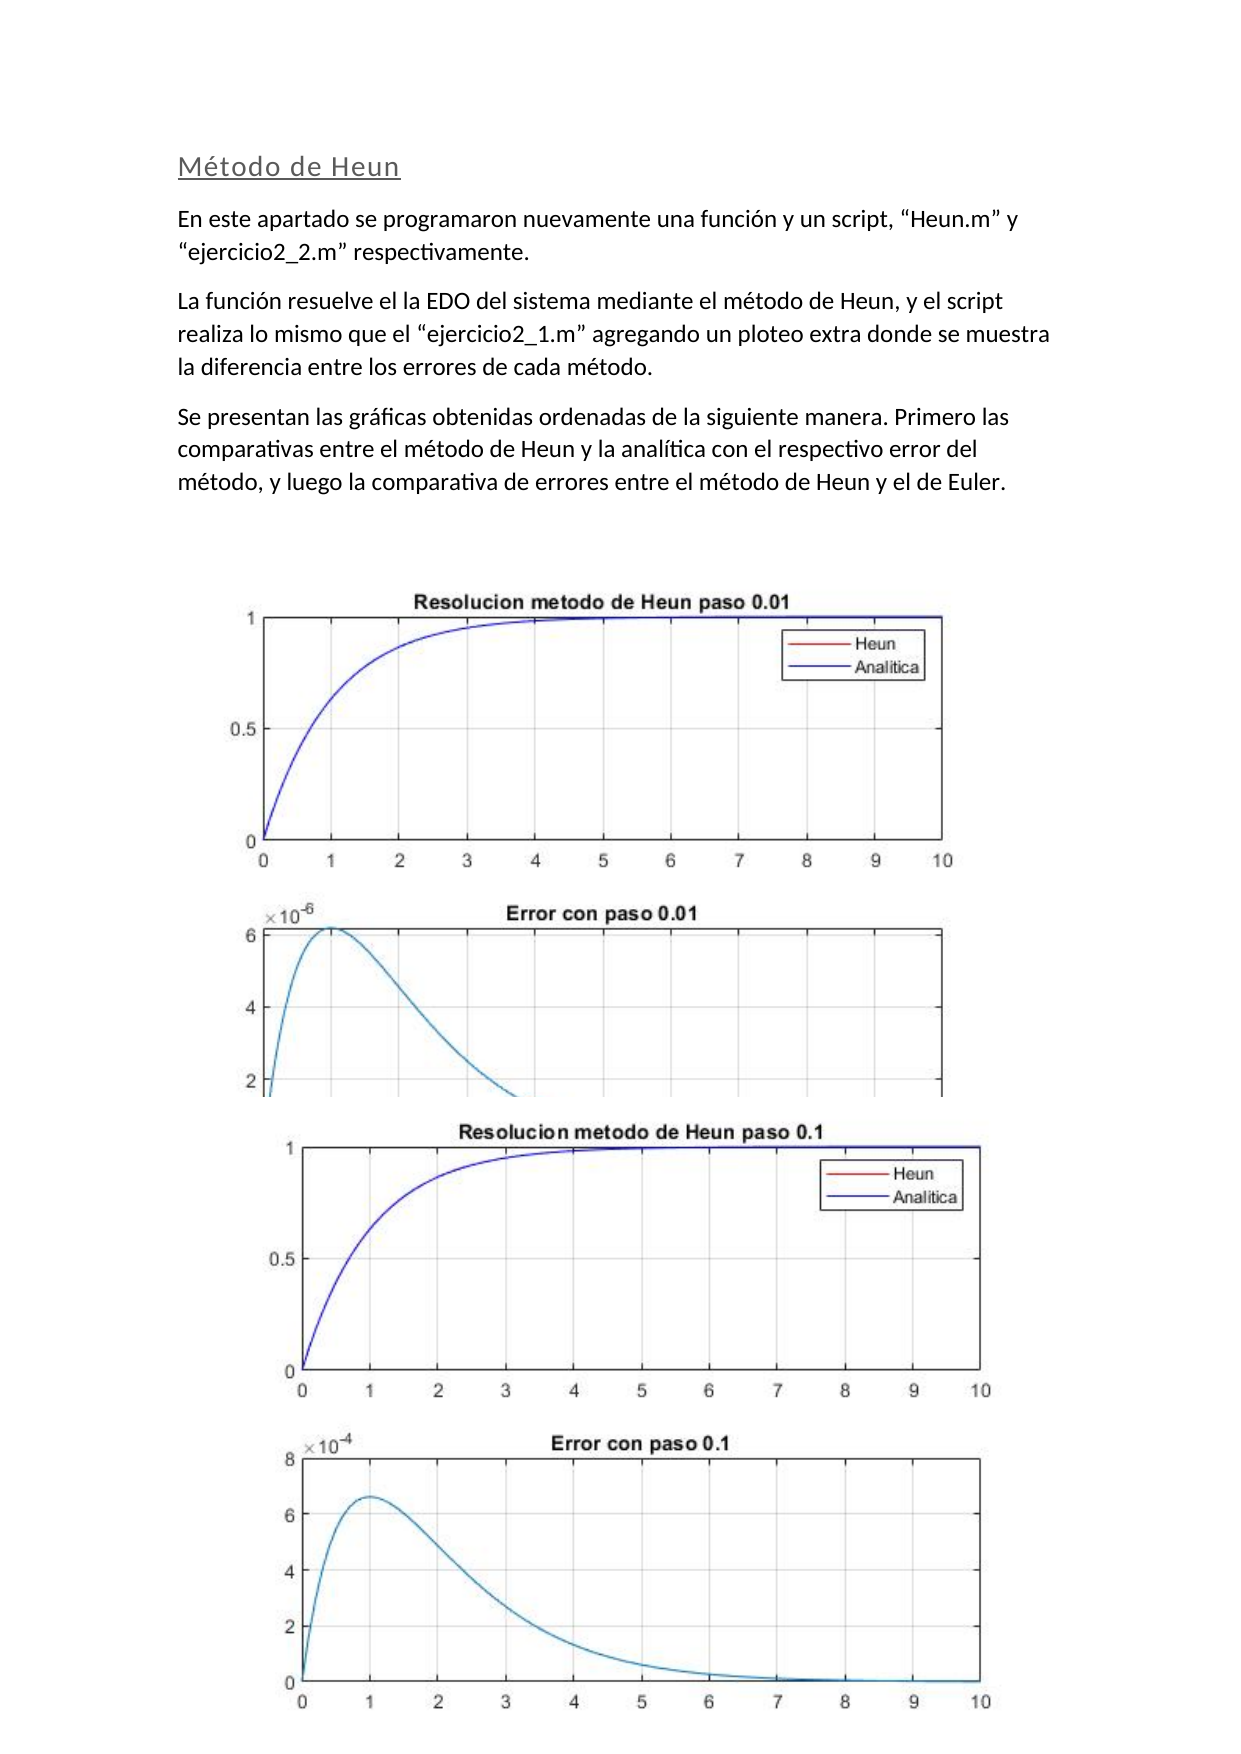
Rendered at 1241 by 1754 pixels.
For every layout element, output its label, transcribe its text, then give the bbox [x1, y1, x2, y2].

text La función resuelve el la EDO del sistema mediante el método de Heun, y el script realiza lo mismo que el “ejercicio2_1.m” agregando un ploteo extra donde se muestra la diferencia entre los errores de cada método. [177, 285, 1063, 382]
text Se presentan las gráficas obtenidas ordenadas de la siguiente manera. Primero las comparativas entre el método de Heun y la analítica con el respectivo error del método, y luego la comparativa de errores entre el método de Heun y el de Euler. [177, 401, 1063, 497]
picture [150, 567, 1063, 1754]
text En este apartado se programaron nuevamente una función y un script, “Heun.m” y “ejercicio2_2.m” respectivamente. [177, 203, 1063, 266]
subtitle Método de Heun [177, 148, 1063, 183]
